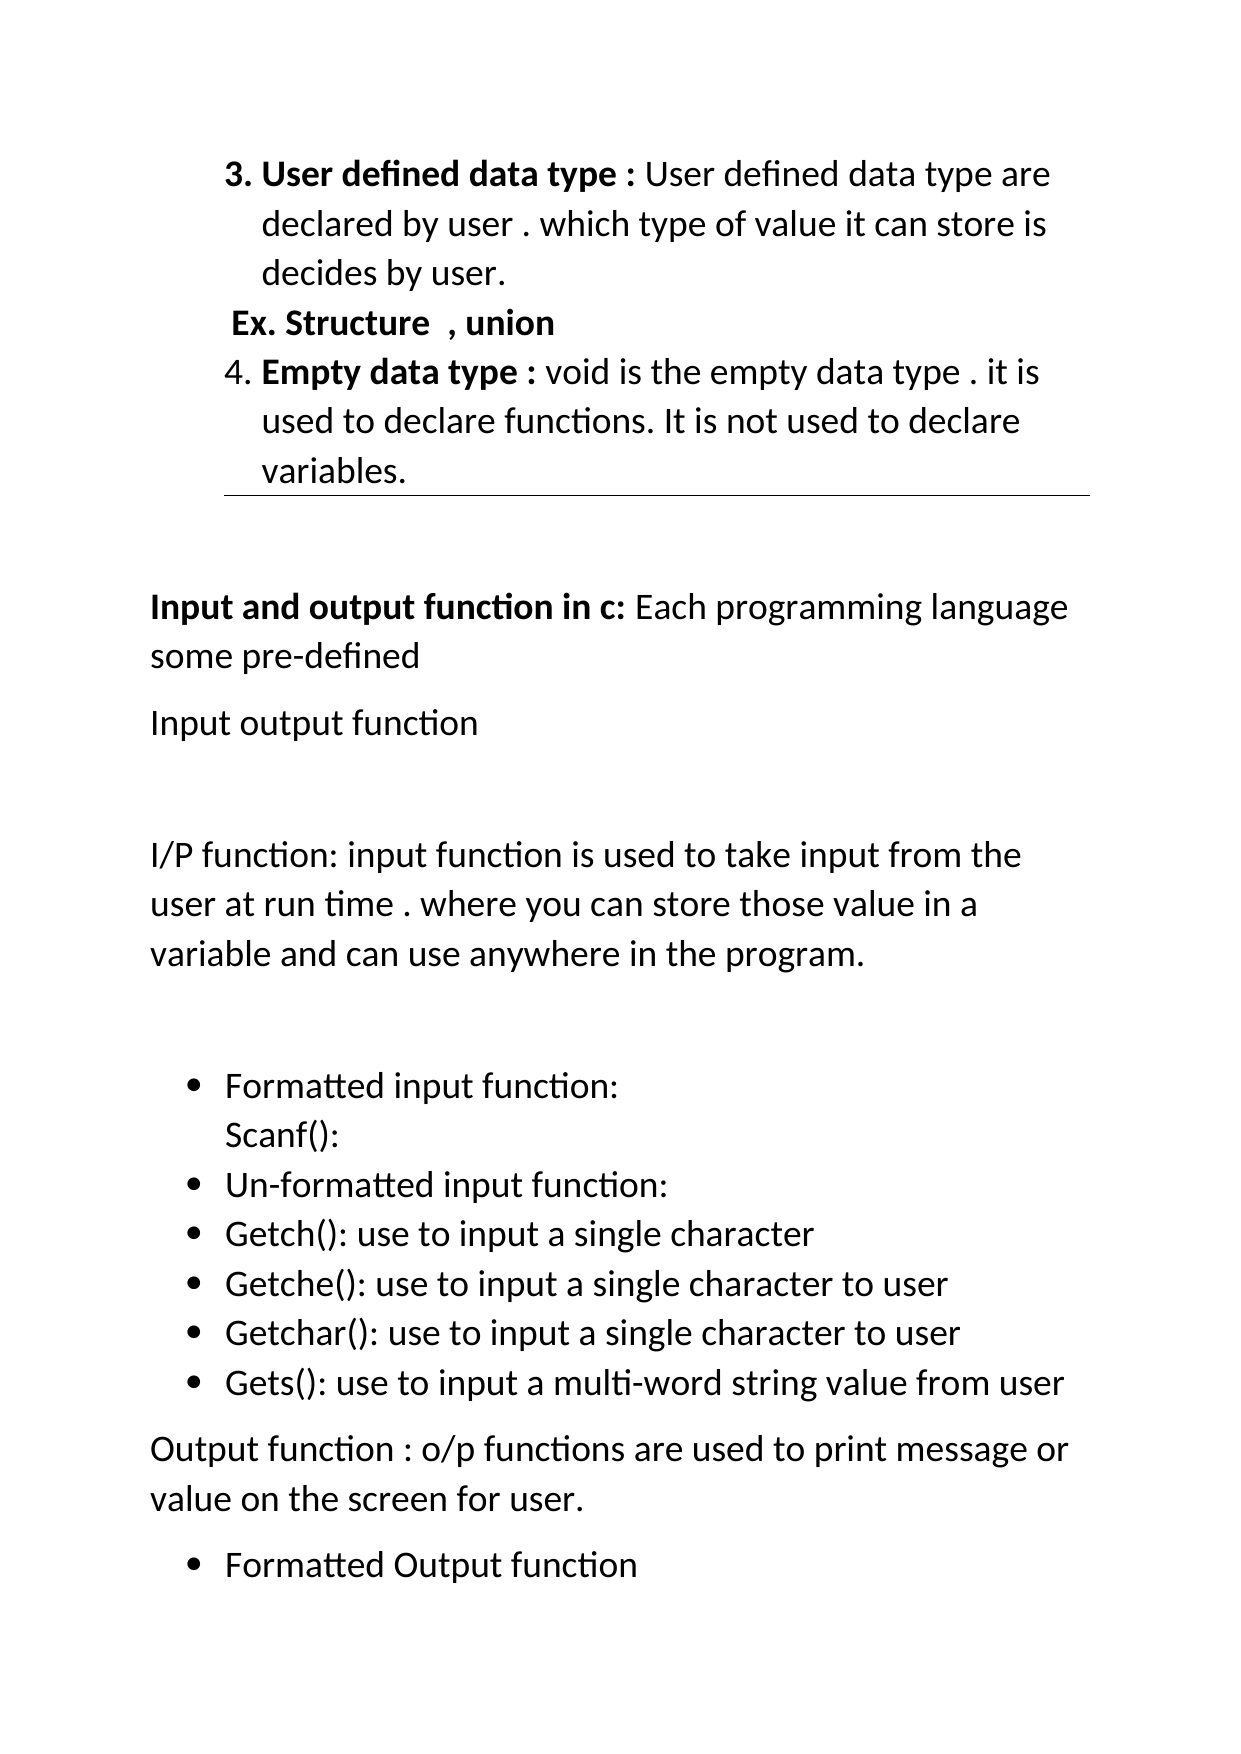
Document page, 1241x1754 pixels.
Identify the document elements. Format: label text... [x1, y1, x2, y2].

text Input and output function in c: Each programming language some pre-defined [150, 583, 1090, 678]
list User defined data type : User defined data type are declared by user . which type of value it can store is decides by user. [224, 150, 1090, 295]
text Output function : o/p functions are used to print message or value on the screen for user. [150, 1425, 1090, 1520]
list Getchar(): use to input a single character to user [187, 1309, 1090, 1355]
list Empty data type : void is the empty data type . it is used to declare functions. It is not used to declare variables. [224, 348, 1090, 495]
list Getche(): use to input a single character to user [187, 1260, 1090, 1306]
list Gets(): use to input a multi-word string value from user [187, 1359, 1090, 1405]
list Ex. Structure , union [231, 298, 1090, 344]
list Scanf(): [225, 1111, 1090, 1157]
list Formatted Output function [187, 1541, 1090, 1586]
list Formatted input function: [187, 1062, 1090, 1108]
text Input output function [150, 698, 1090, 744]
text I/P function: input function is used to take input from the user at run time . where you can store those value in a variable and can use anywhere in the program. [150, 831, 1090, 976]
list Un-formatted input function: [187, 1161, 1090, 1207]
list Getch(): use to input a single character [187, 1210, 1090, 1256]
